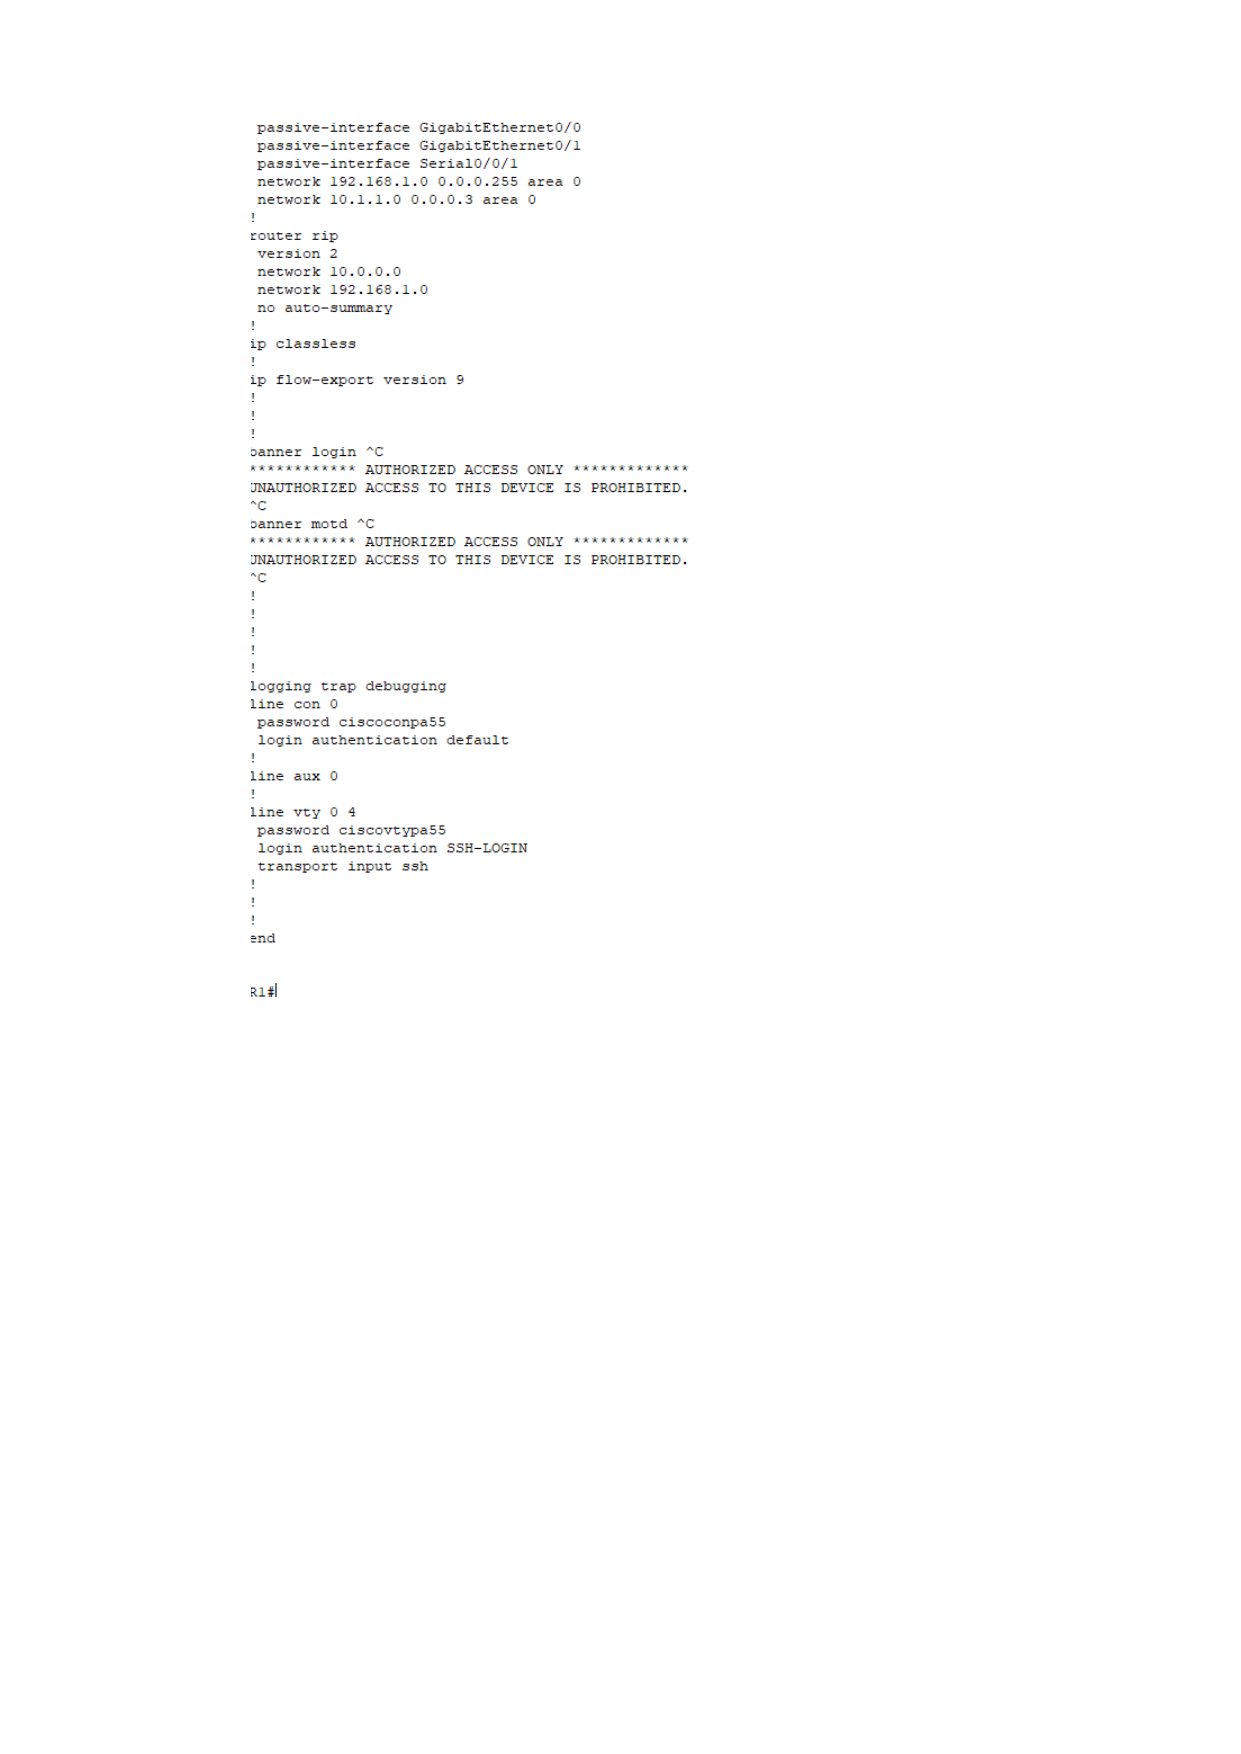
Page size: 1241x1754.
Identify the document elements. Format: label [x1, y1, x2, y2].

picture [251, 118, 803, 997]
